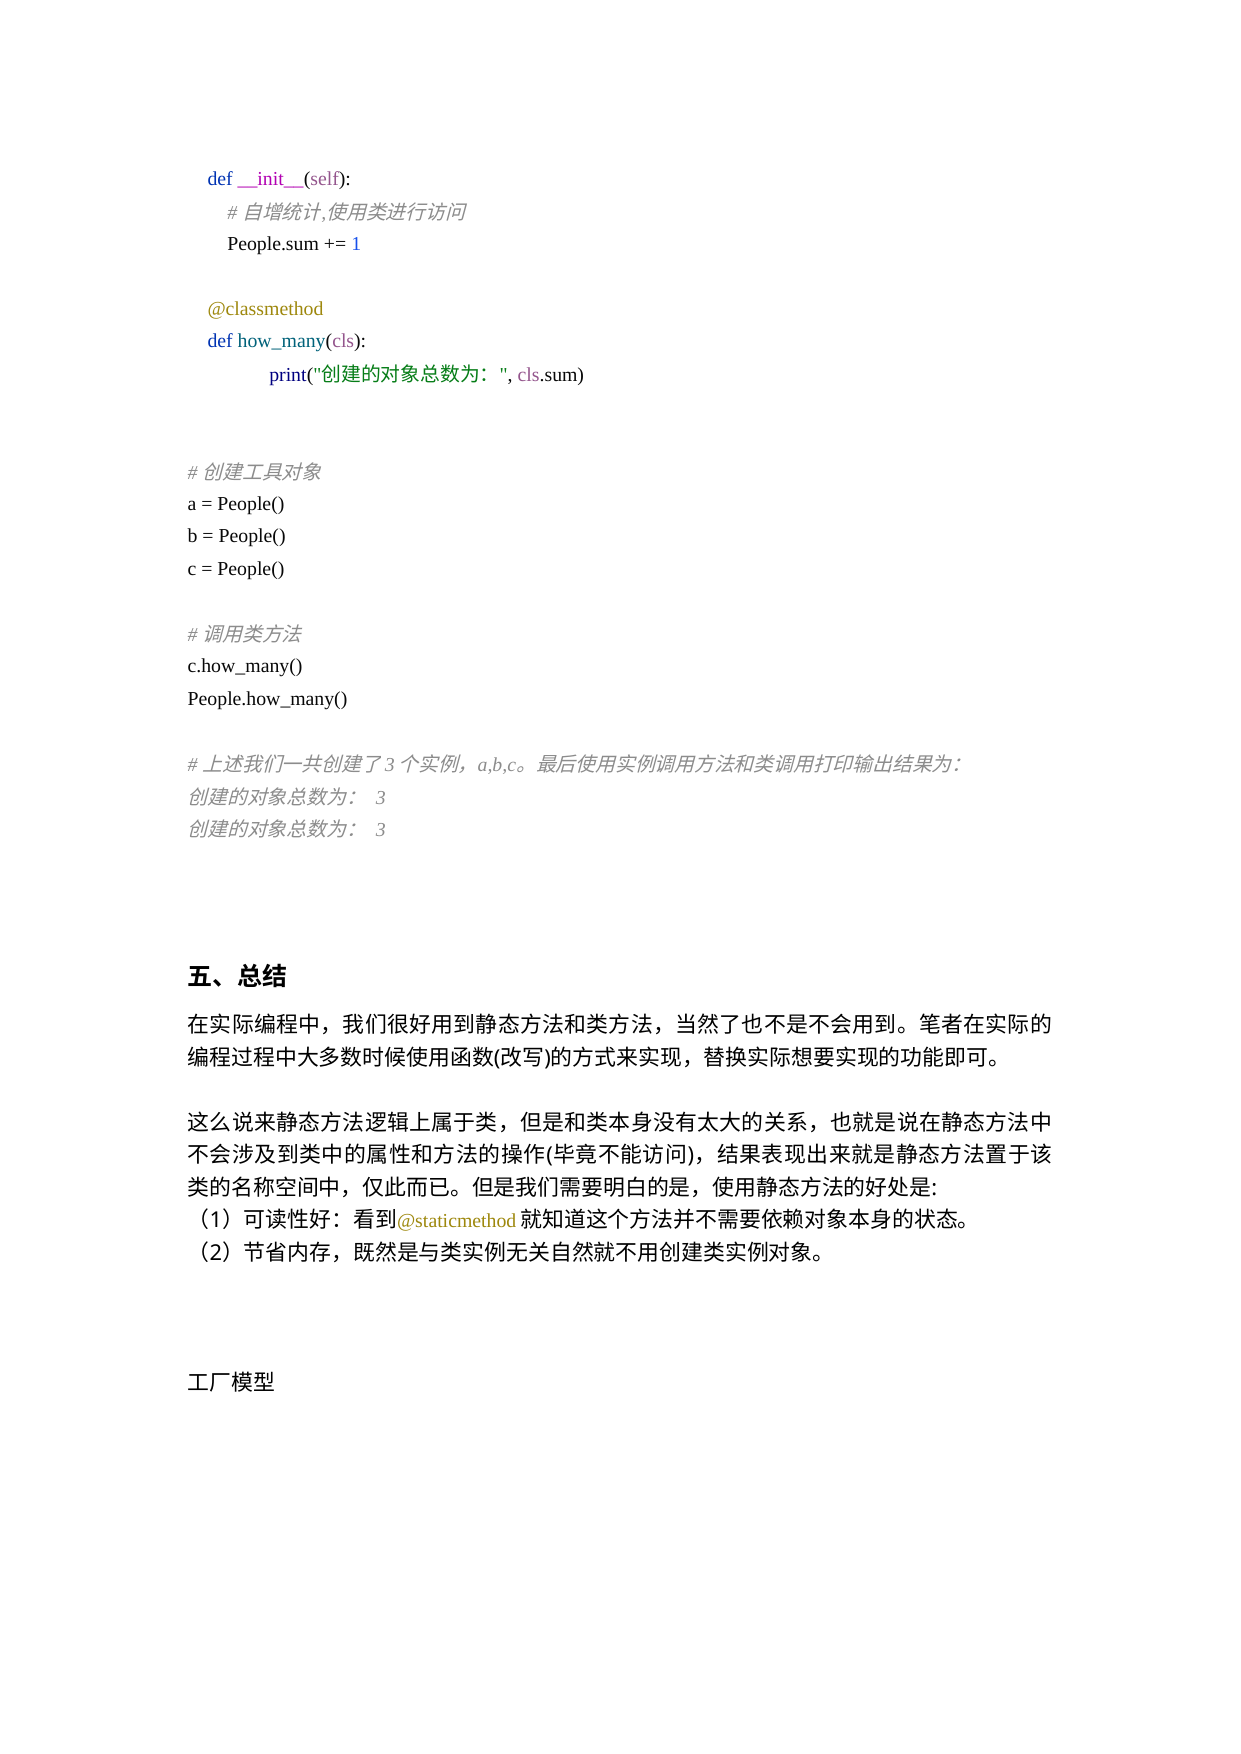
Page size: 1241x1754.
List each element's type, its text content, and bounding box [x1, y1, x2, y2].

list 工厂模型 [187, 1364, 1053, 1397]
list 在实际编程中，我们很好用到静态方法和类方法，当然了也不是不会用到。笔者在实际的编程过程中大多数时候使用函数(改写)的方式来实现，替换实际想要实现的功能即可。 [187, 1007, 1053, 1072]
text print("创建的对象总数为：", cls.sum) [187, 357, 1053, 389]
list # 上述我们一共创建了3个实例，a,b,c。最后使用实例调用方法和类调用打印输出结果为： [187, 747, 1053, 779]
list 五、总结 [187, 942, 1053, 1007]
list 这么说来静态方法逻辑上属于类，但是和类本身没有太大的关系，也就是说在静态方法中，不会涉及到类中的属性和方法的操作(毕竟不能访问)，结果表现出来就是静态方法置于该类的名称空间中，仅此而已。但是我们需要明白的是，使用静态方法的好处是: [187, 1104, 1053, 1202]
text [187, 162, 1053, 357]
list 创建的对象总数为： 3 [187, 779, 1053, 812]
picture [237, 333, 243, 345]
text # 创建工具对象 a = People() b = People() c = People() # 调用类方法 c.how_many() People.how_many() [187, 389, 1053, 714]
list （2）节省内存，既然是与类实例无关自然就不用创建类实例对象。 [187, 1234, 1053, 1267]
list （1）可读性好：看到@staticmethod就知道这个方法并不需要依赖对象本身的状态。 [187, 1202, 1053, 1234]
list 创建的对象总数为： 3 [187, 812, 1053, 844]
